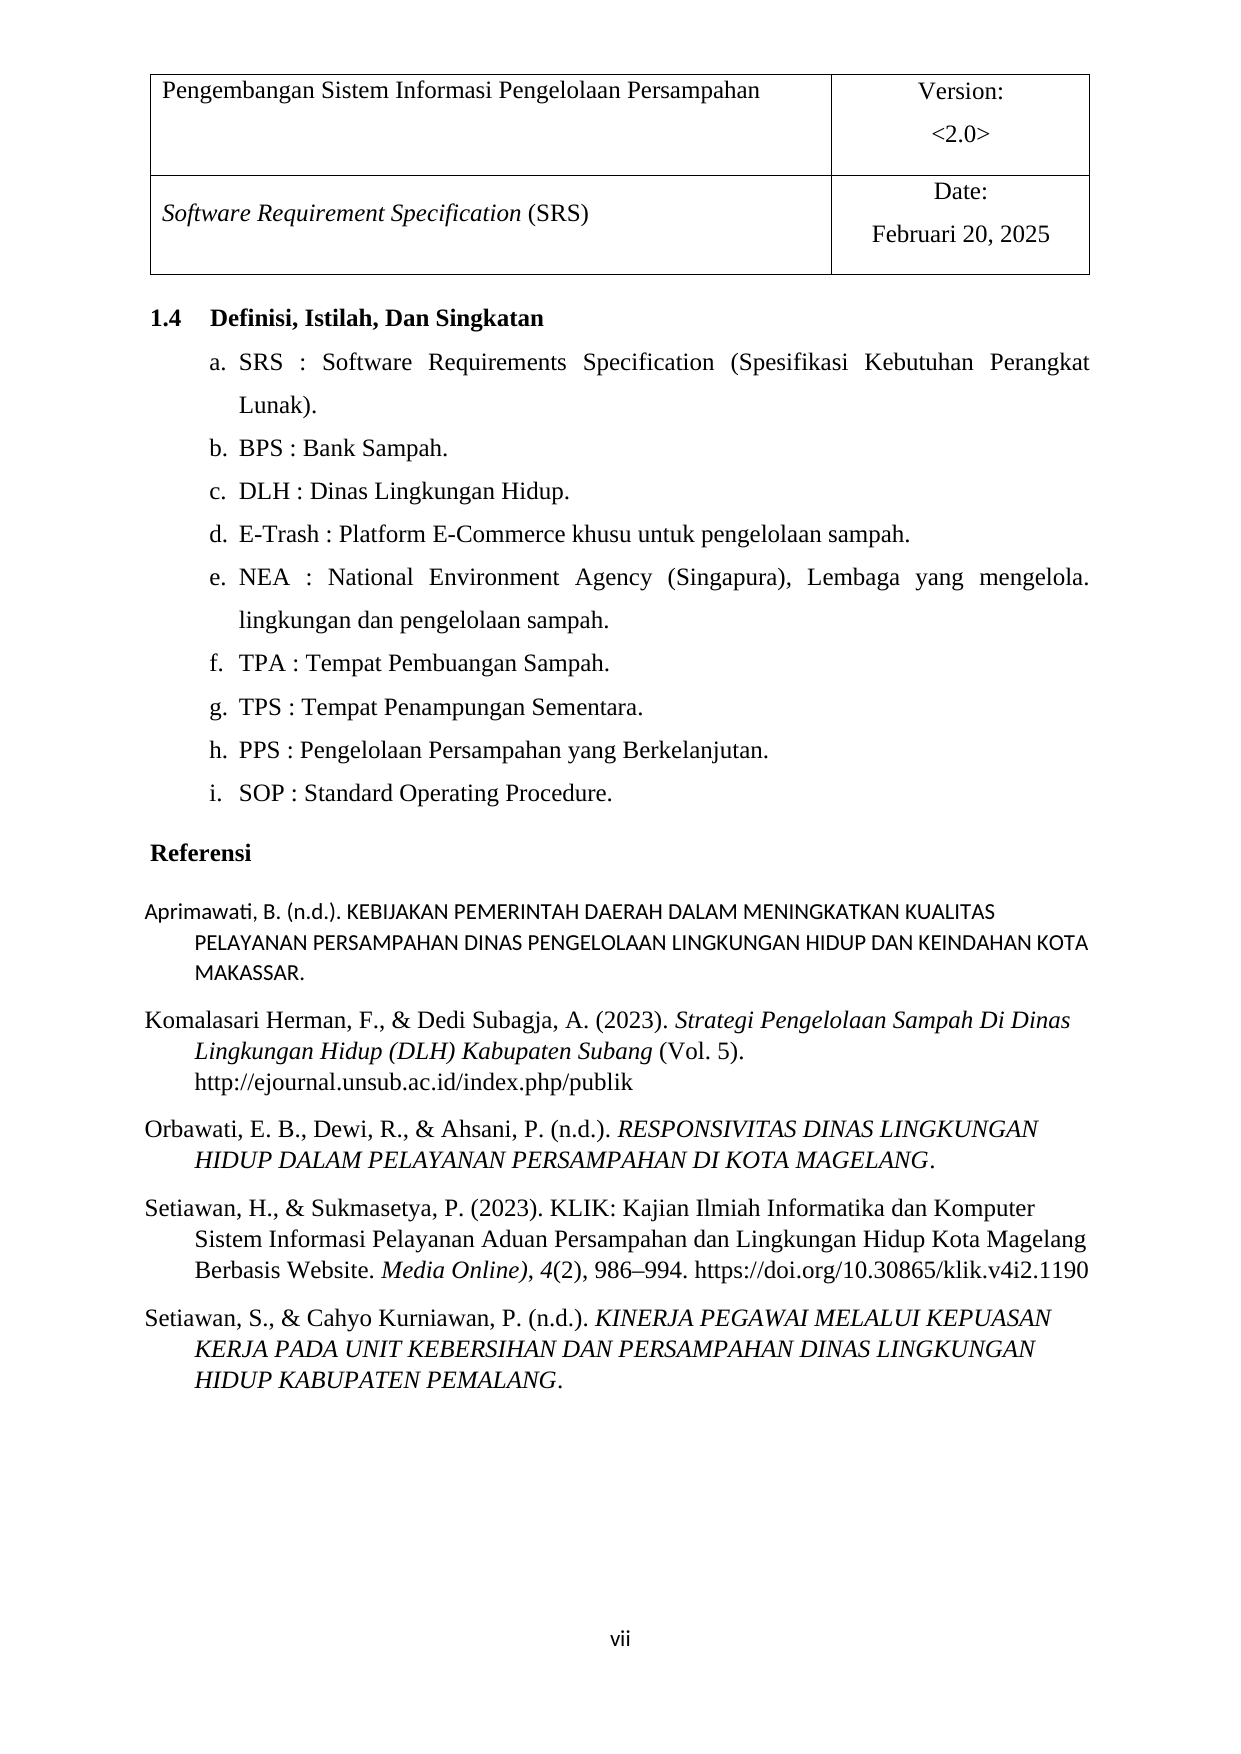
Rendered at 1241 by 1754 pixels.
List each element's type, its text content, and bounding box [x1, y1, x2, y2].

list TPA : Tempat Pembuangan Sampah. [209, 648, 1090, 677]
list SRS : Software Requirements Specification (Spesifikasi Kebutuhan Perangkat Lunak). [209, 347, 1090, 418]
list E-Trash : Platform E-Commerce khusu untuk pengelolaan sampah. [209, 519, 1090, 548]
list SOP : Standard Operating Procedure. [209, 778, 1090, 807]
subtitle Definisi, Istilah, Dan Singkatan [150, 303, 1090, 332]
list DLH : Dinas Lingkungan Hidup. [209, 476, 1090, 505]
list TPS : Tempat Penampungan Sementara. [209, 692, 1090, 720]
list BPS : Bank Sampah. [209, 433, 1090, 462]
text Referensi [150, 838, 1090, 866]
list NEA : National Environment Agency (Singapura), Lembaga yang mengelola. lingkungan dan pengelolaan sampah. [209, 562, 1090, 634]
list PPS : Pengelolaan Persampahan yang Berkelanjutan. [209, 735, 1090, 763]
